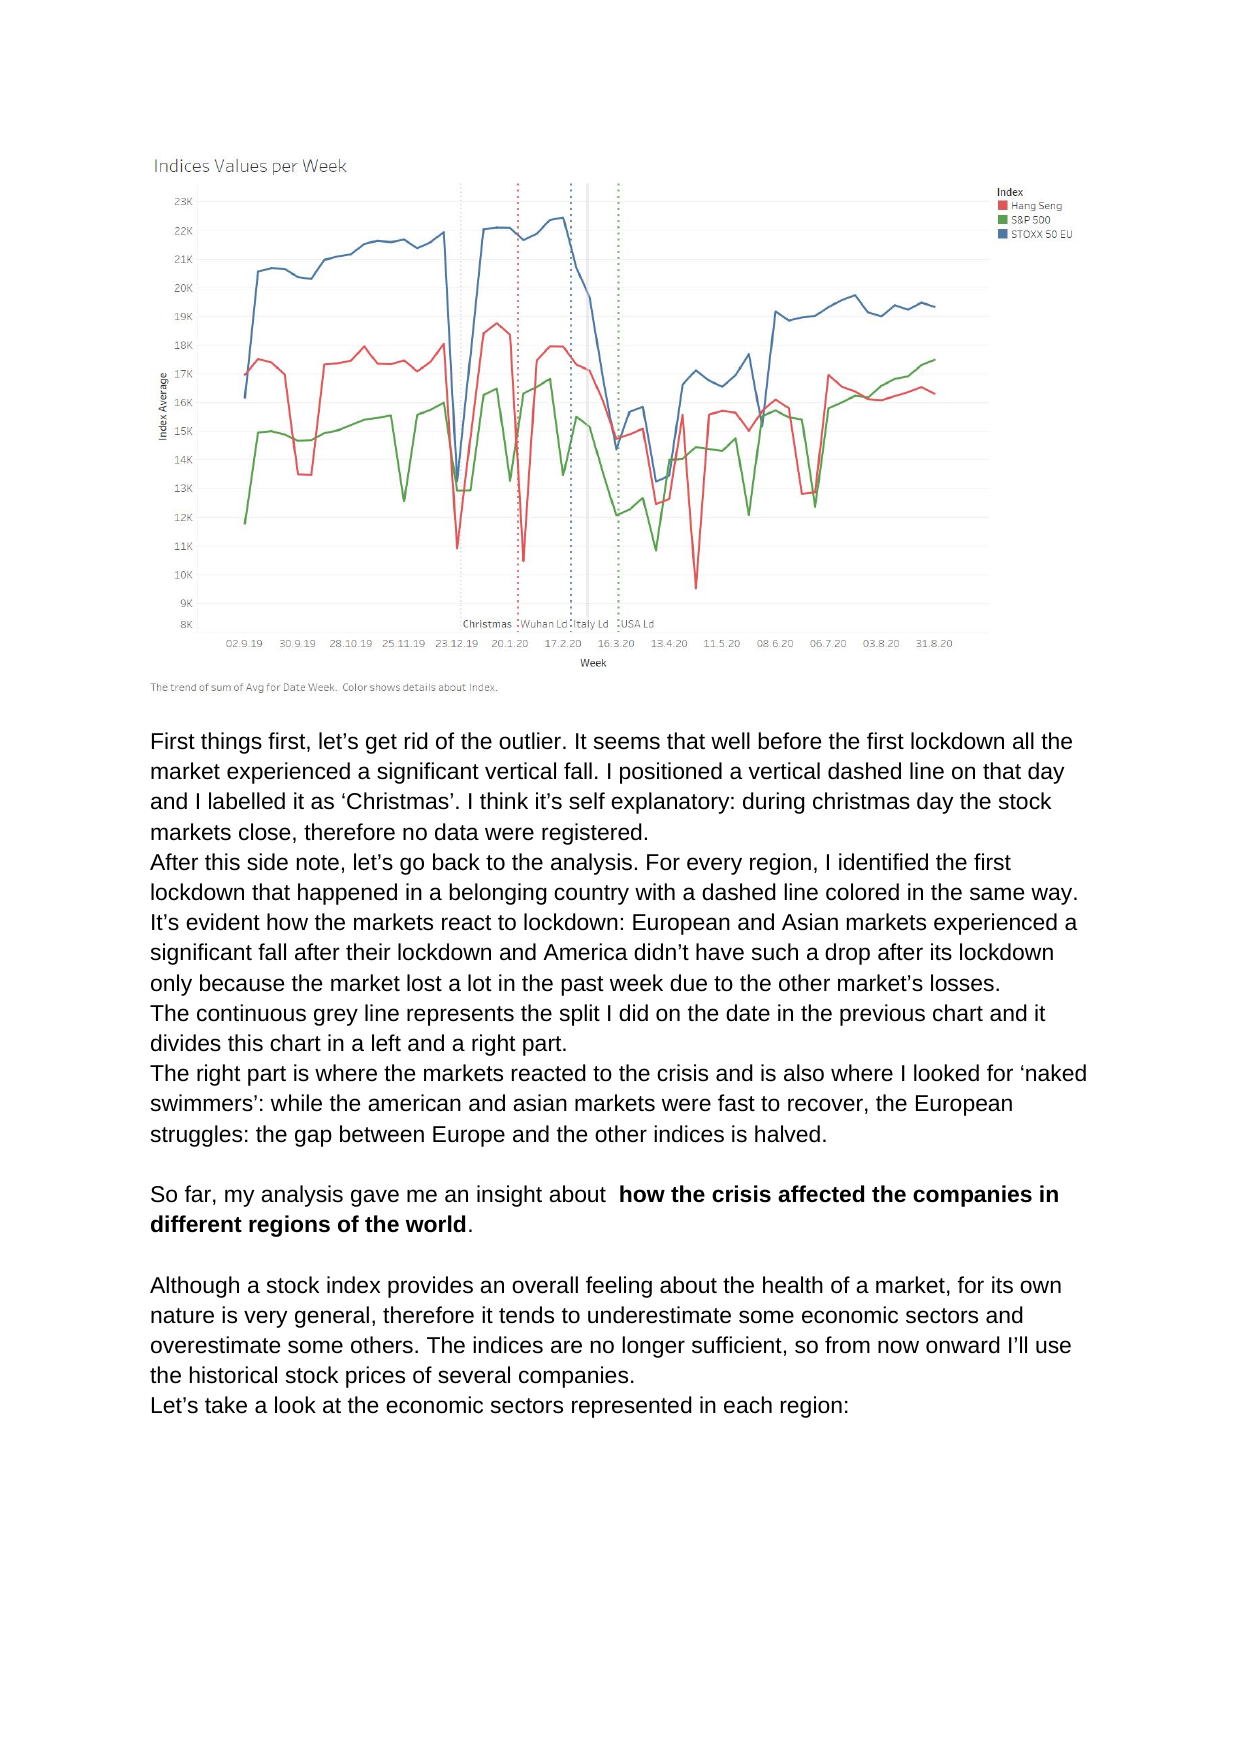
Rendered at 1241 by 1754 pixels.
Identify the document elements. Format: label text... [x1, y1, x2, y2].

text After this side note, let’s go back to the analysis. For every region, I identified the first lockdown that happened in a belonging country with a dashed line colored in the same way. [150, 849, 1090, 905]
text Although a stock index provides an overall feeling about the health of a market, for its own nature is very general, therefore it tends to underestimate some economic sectors and overestimate some others. The indices are no longer sufficient, so from now onward I’ll use the historical stock prices of several companies. [150, 1272, 1090, 1388]
text First things first, let’s get rid of the outlier. It seems that well before the first lockdown all the market experienced a significant vertical fall. I positioned a vertical dashed line on that day and I labelled it as ‘Christmas’. I think it’s self explanatory: during christmas day the stock markets close, therefore no data were registered. [150, 728, 1090, 845]
text Let’s take a look at the economic sectors represented in each region: [150, 1392, 1090, 1419]
text The right part is where the markets reacted to the crisis and is also where I looked for ‘naked swimmers’: while the american and asian markets were fast to recover, the European struggles: the gap between Europe and the other indices is halved. [150, 1060, 1090, 1147]
text The continuous grey line represents the split I did on the date in the previous chart and it divides this chart in a left and a right part. [150, 1000, 1090, 1056]
picture [150, 150, 1091, 694]
text It’s evident how the markets react to lockdown: European and Asian markets experienced a significant fall after their lockdown and America didn’t have such a drop after its lockdown only because the market lost a lot in the past week due to the other market’s losses. [150, 909, 1090, 996]
text So far, my analysis gave me an insight about how the crisis affected the companies in different regions of the world. [150, 1181, 1090, 1237]
